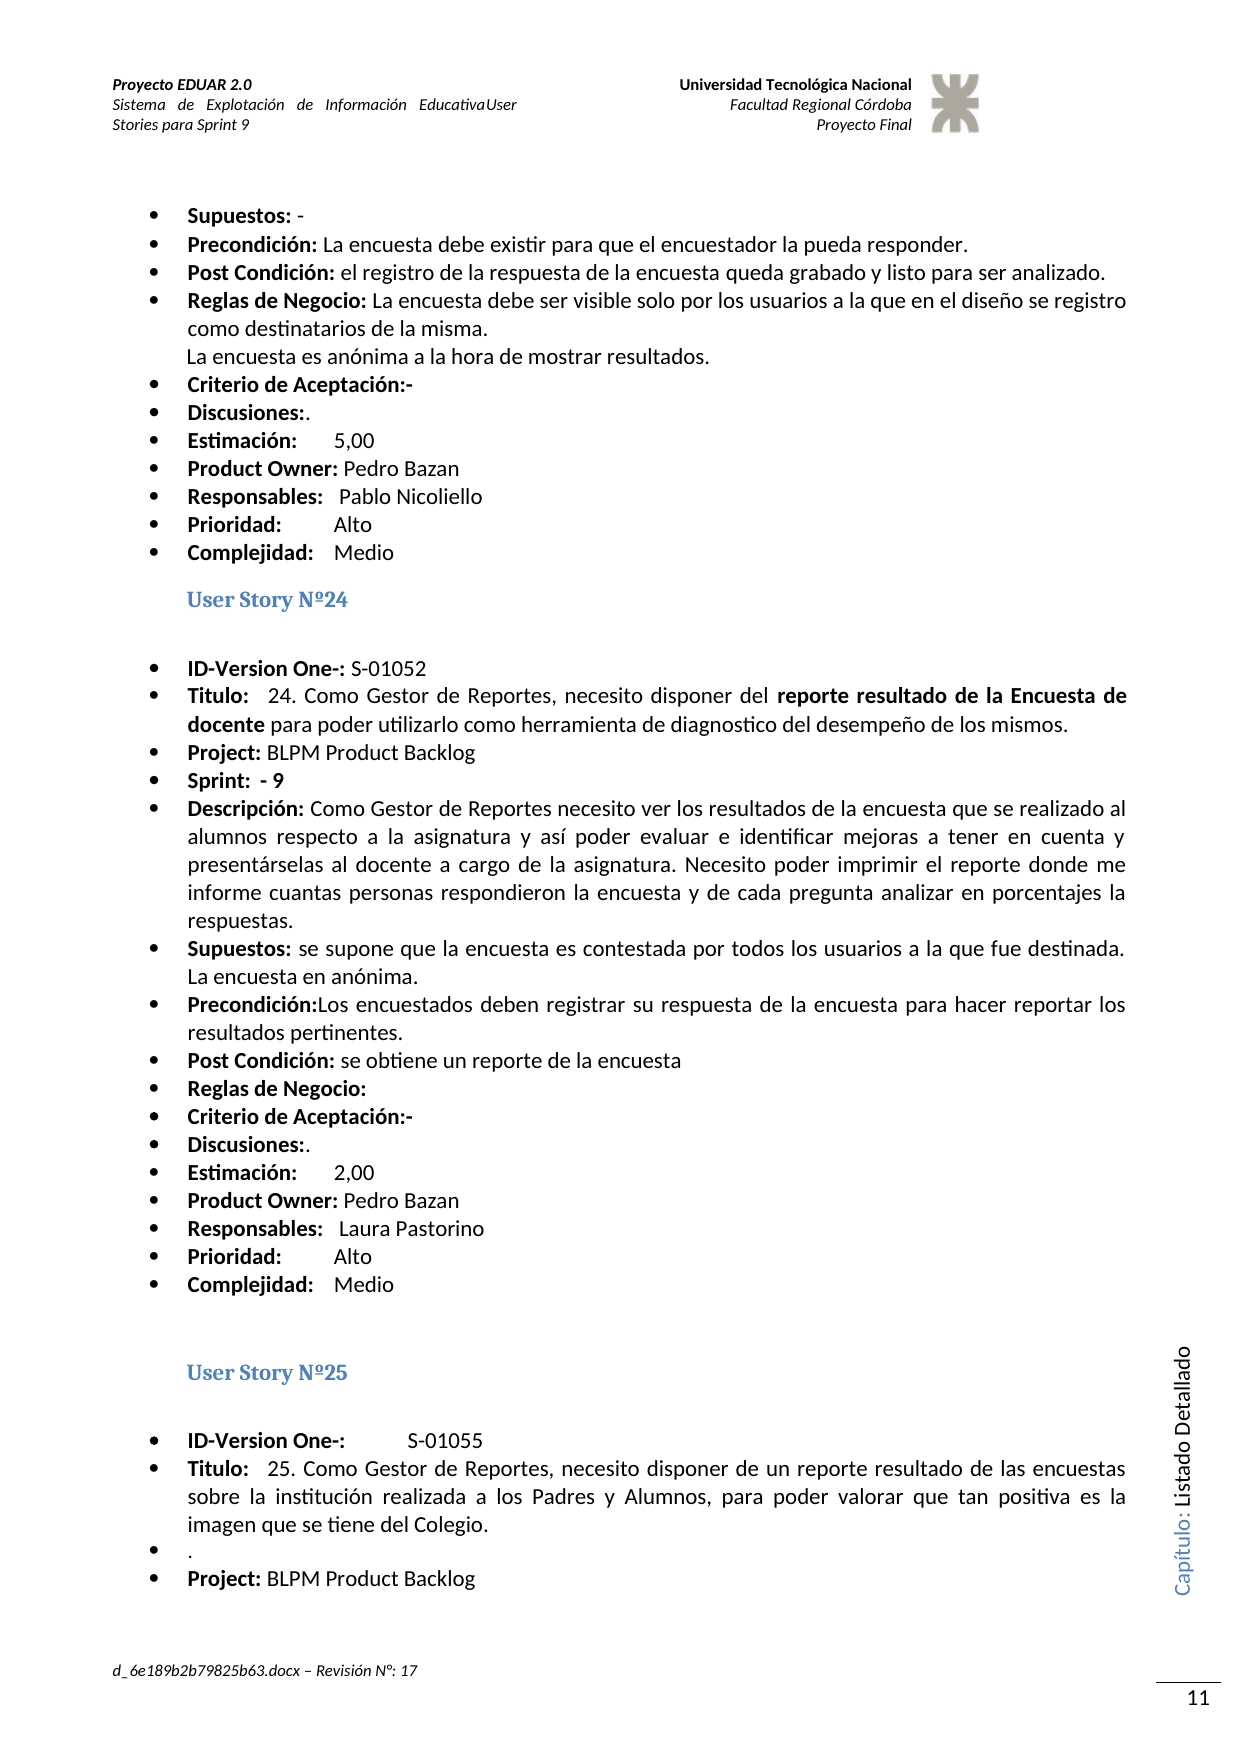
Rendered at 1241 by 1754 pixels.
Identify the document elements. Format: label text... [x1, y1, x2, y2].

list Prioridad: Alto [150, 1242, 1128, 1270]
list Supuestos: se supone que la encuesta es contestada por todos los usuarios a la que fue destinada. La encuesta en anónima. [150, 934, 1128, 990]
list Sprint: - 9 [150, 766, 1128, 794]
list Discusiones:. [150, 398, 1128, 426]
list Estimación: 5,00 [150, 426, 1128, 454]
list Product Owner: Pedro Bazan [150, 1186, 1128, 1214]
list Prioridad: Alto [150, 510, 1128, 538]
list Reglas de Negocio: La encuesta debe ser visible solo por los usuarios a la que en el diseño se registro como destinatarios de la misma. [150, 286, 1128, 342]
list Titulo: 25. Como Gestor de Reportes, necesito disponer de un reporte resultado de las encuestas sobre la institución realizada a los Padres y Alumnos, para poder valorar que tan positiva es la imagen que se tiene del Colegio. [150, 1454, 1128, 1538]
list La encuesta es anónima a la hora de mostrar resultados. [186, 342, 1128, 370]
list Post Condición: se obtiene un reporte de la encuesta [150, 1046, 1128, 1074]
list Reglas de Negocio: [150, 1074, 1128, 1102]
list ID-Version One-: S-01052 [150, 654, 1128, 682]
list Criterio de Aceptación:- [150, 1102, 1128, 1130]
list Complejidad: Medio [150, 1270, 1128, 1298]
list Supuestos: - [150, 202, 1128, 230]
subtitle User Story Nº24 [112, 587, 1128, 613]
list Project: BLPM Product Backlog [150, 738, 1128, 766]
list Product Owner: Pedro Bazan [150, 454, 1128, 482]
list Titulo: 24. Como Gestor de Reportes, necesito disponer del reporte resultado de la Encuesta de docente para poder utilizarlo como herramienta de diagnostico del desempeño de los mismos. [150, 682, 1128, 738]
list ID-Version One-: S-01055 [150, 1426, 1128, 1454]
list Precondición: La encuesta debe existir para que el encuestador la pueda responder. [150, 230, 1128, 258]
list . [150, 1538, 1128, 1564]
list Complejidad: Medio [150, 538, 1128, 566]
list Responsables: Laura Pastorino [150, 1214, 1128, 1242]
list Criterio de Aceptación:- [150, 370, 1128, 398]
subtitle User Story Nº25 [112, 1359, 1128, 1386]
list Estimación: 2,00 [150, 1158, 1128, 1186]
list Precondición:Los encuestados deben registrar su respuesta de la encuesta para hacer reportar los resultados pertinentes. [150, 990, 1128, 1046]
list Post Condición: el registro de la respuesta de la encuesta queda grabado y listo para ser analizado. [150, 258, 1128, 286]
list Project: BLPM Product Backlog [150, 1564, 1128, 1592]
list Responsables: Pablo Nicoliello [150, 482, 1128, 510]
list Discusiones:. [150, 1130, 1128, 1158]
list Descripción: Como Gestor de Reportes necesito ver los resultados de la encuesta que se realizado al alumnos respecto a la asignatura y así poder evaluar e identificar mejoras a tener en cuenta y presentárselas al docente a cargo de la asignatura. Necesito poder imprimir el reporte donde me informe cuantas personas respondieron la encuesta y de cada pregunta analizar en porcentajes la respuestas. [150, 794, 1128, 934]
